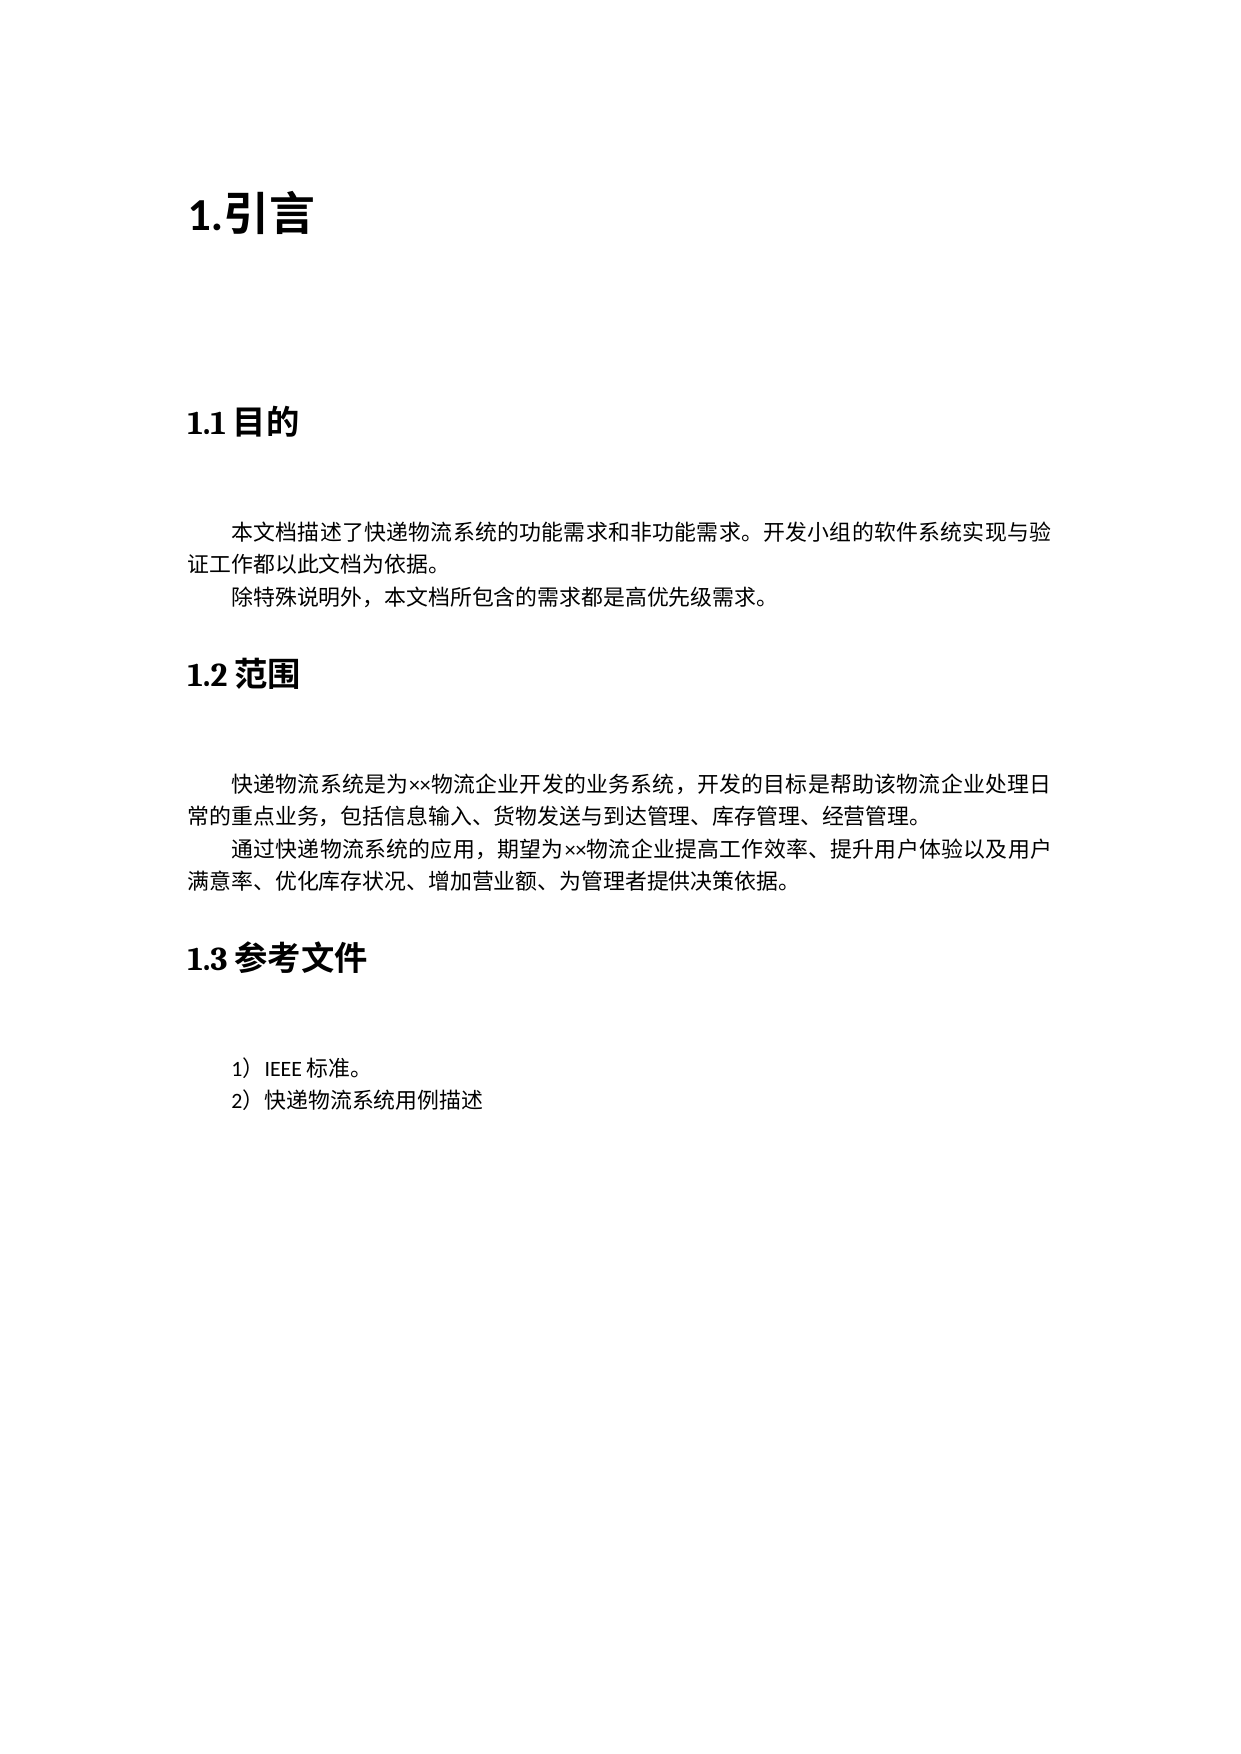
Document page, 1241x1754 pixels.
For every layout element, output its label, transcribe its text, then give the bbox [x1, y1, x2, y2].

subtitle 1.2范围 [187, 639, 1053, 704]
subtitle 1.1目的 [187, 387, 1053, 452]
subtitle 1.3参考文件 [187, 923, 1053, 988]
text 除特殊说明外，本文档所包含的需求都是高优先级需求。 [187, 579, 1053, 612]
list IEEE标准。 [187, 1051, 1053, 1083]
text 通过快递物流系统的应用，期望为××物流企业提高工作效率、提升用户体验以及用户满意率、优化库存状况、增加营业额、为管理者提供决策依据。 [187, 831, 1053, 896]
text 本文档描述了快递物流系统的功能需求和非功能需求。开发小组的软件系统实现与验证工作都以此文档为依据。 [187, 514, 1053, 579]
subtitle 1.引言 [187, 162, 1053, 259]
list 快递物流系统用例描述 [187, 1083, 1053, 1116]
text 快递物流系统是为××物流企业开发的业务系统，开发的目标是帮助该物流企业处理日常的重点业务，包括信息输入、货物发送与到达管理、库存管理、经营管理。 [187, 766, 1053, 831]
